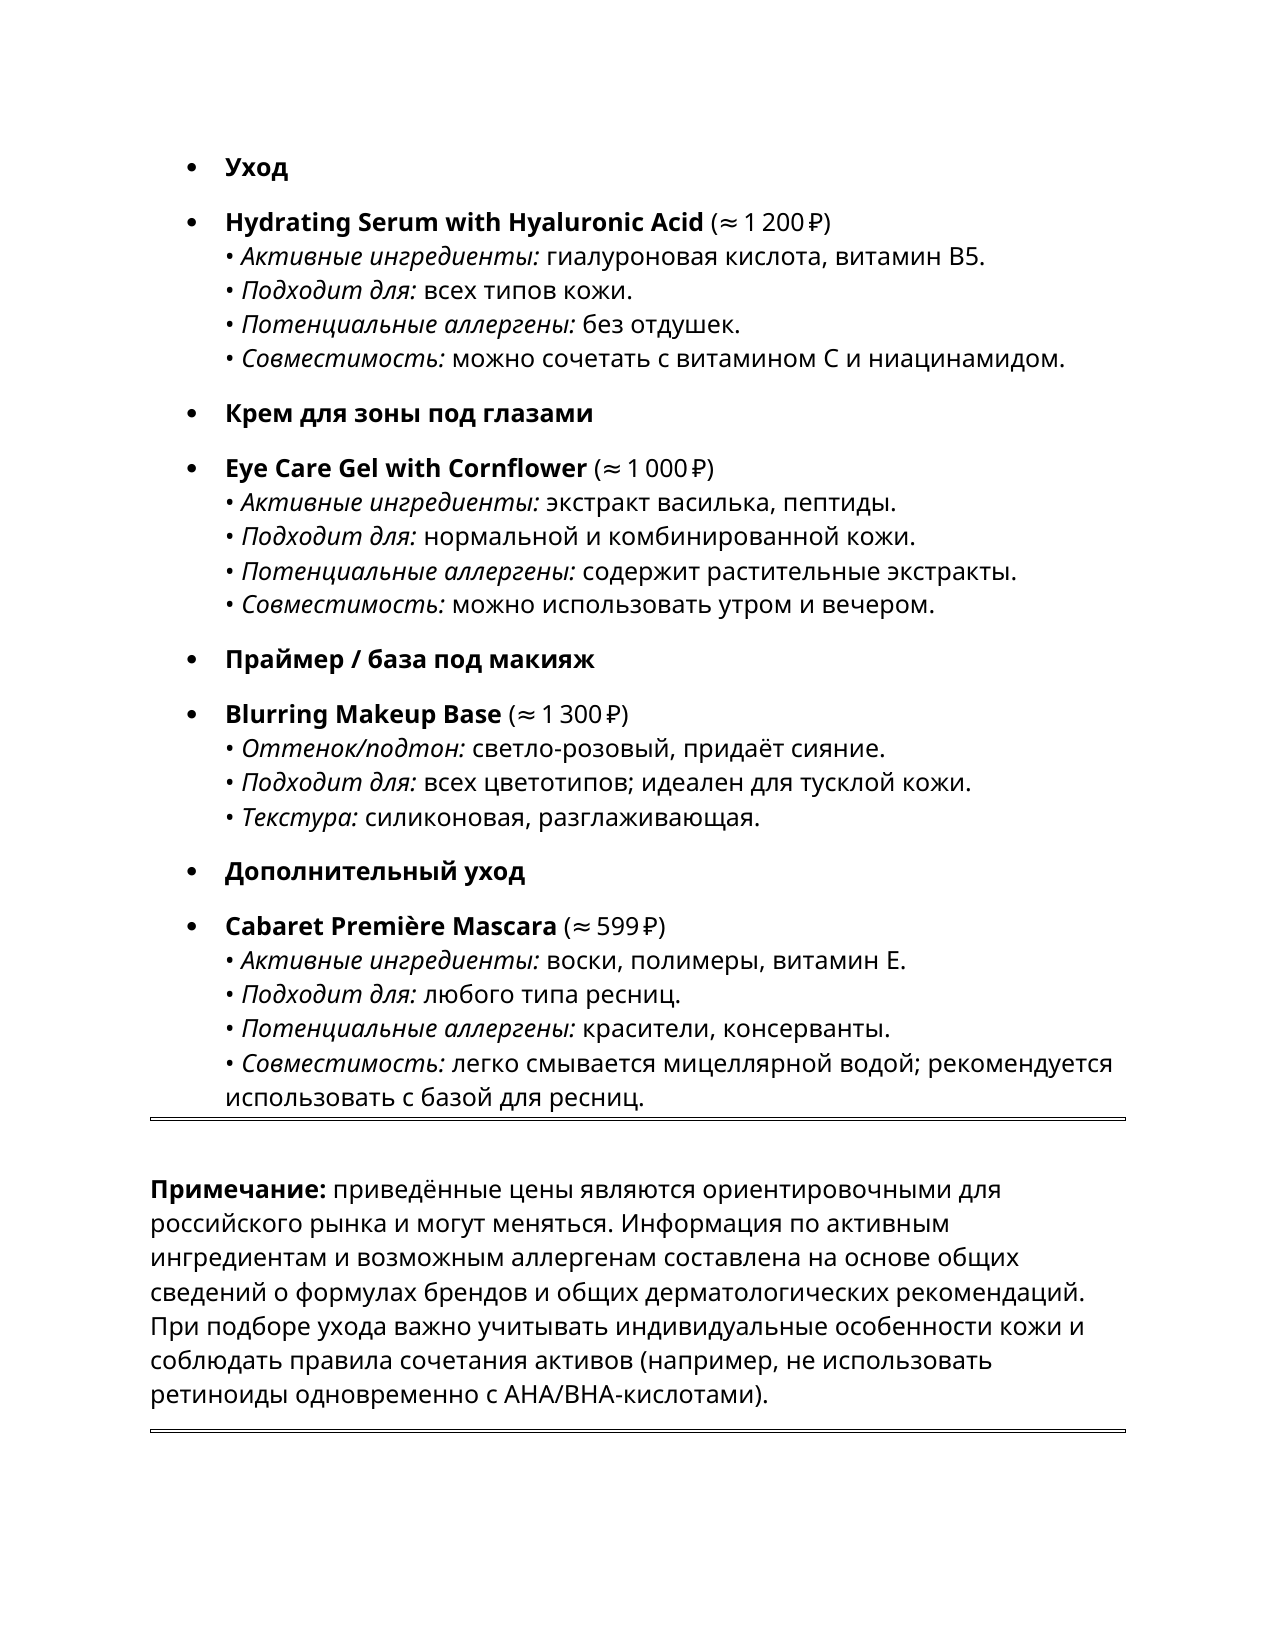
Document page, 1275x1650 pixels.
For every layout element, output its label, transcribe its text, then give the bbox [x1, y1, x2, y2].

list Cabaret Première Mascara (≈ 599 ₽) • Активные ингредиенты: воски, полимеры, витамин E. • Подходит для: любого типа ресниц. • Потенциальные аллергены: красители, консерванты. • Совместимость: легко смывается мицеллярной водой; рекомендуется использовать с базой для ресниц. [187, 909, 1125, 1113]
text Примечание: приведённые цены являются ориентировочными для российского рынка и могут меняться. Информация по активным ингредиентам и возможным аллергенам составлена на основе общих сведений о формулах брендов и общих дерматологических рекомендаций. При подборе ухода важно учитывать индивидуальные особенности кожи и соблюдать правила сочетания активов (например, не использовать ретиноиды одновременно с AHA/BHA‑кислотами). [150, 1172, 1125, 1410]
list Hydrating Serum with Hyaluronic Acid (≈ 1 200 ₽) • Активные ингредиенты: гиалуроновая кислота, витамин B5. • Подходит для: всех типов кожи. • Потенциальные аллергены: без отдушек. • Совместимость: можно сочетать с витамином C и ниацинамидом. [187, 205, 1125, 375]
list Крем для зоны под глазами [187, 396, 1125, 430]
list Eye Care Gel with Cornflower (≈ 1 000 ₽) • Активные ингредиенты: экстракт василька, пептиды. • Подходит для: нормальной и комбинированной кожи. • Потенциальные аллергены: содержит растительные экстракты. • Совместимость: можно использовать утром и вечером. [187, 451, 1125, 621]
list Праймер / база под макияж [187, 642, 1125, 676]
list Уход [187, 150, 1125, 184]
list Blurring Makeup Base (≈ 1 300 ₽) • Оттенок/подтон: светло‑розовый, придаёт сияние. • Подходит для: всех цветотипов; идеален для тусклой кожи. • Текстура: силиконовая, разглаживающая. [187, 697, 1125, 833]
list Дополнительный уход [187, 854, 1125, 888]
